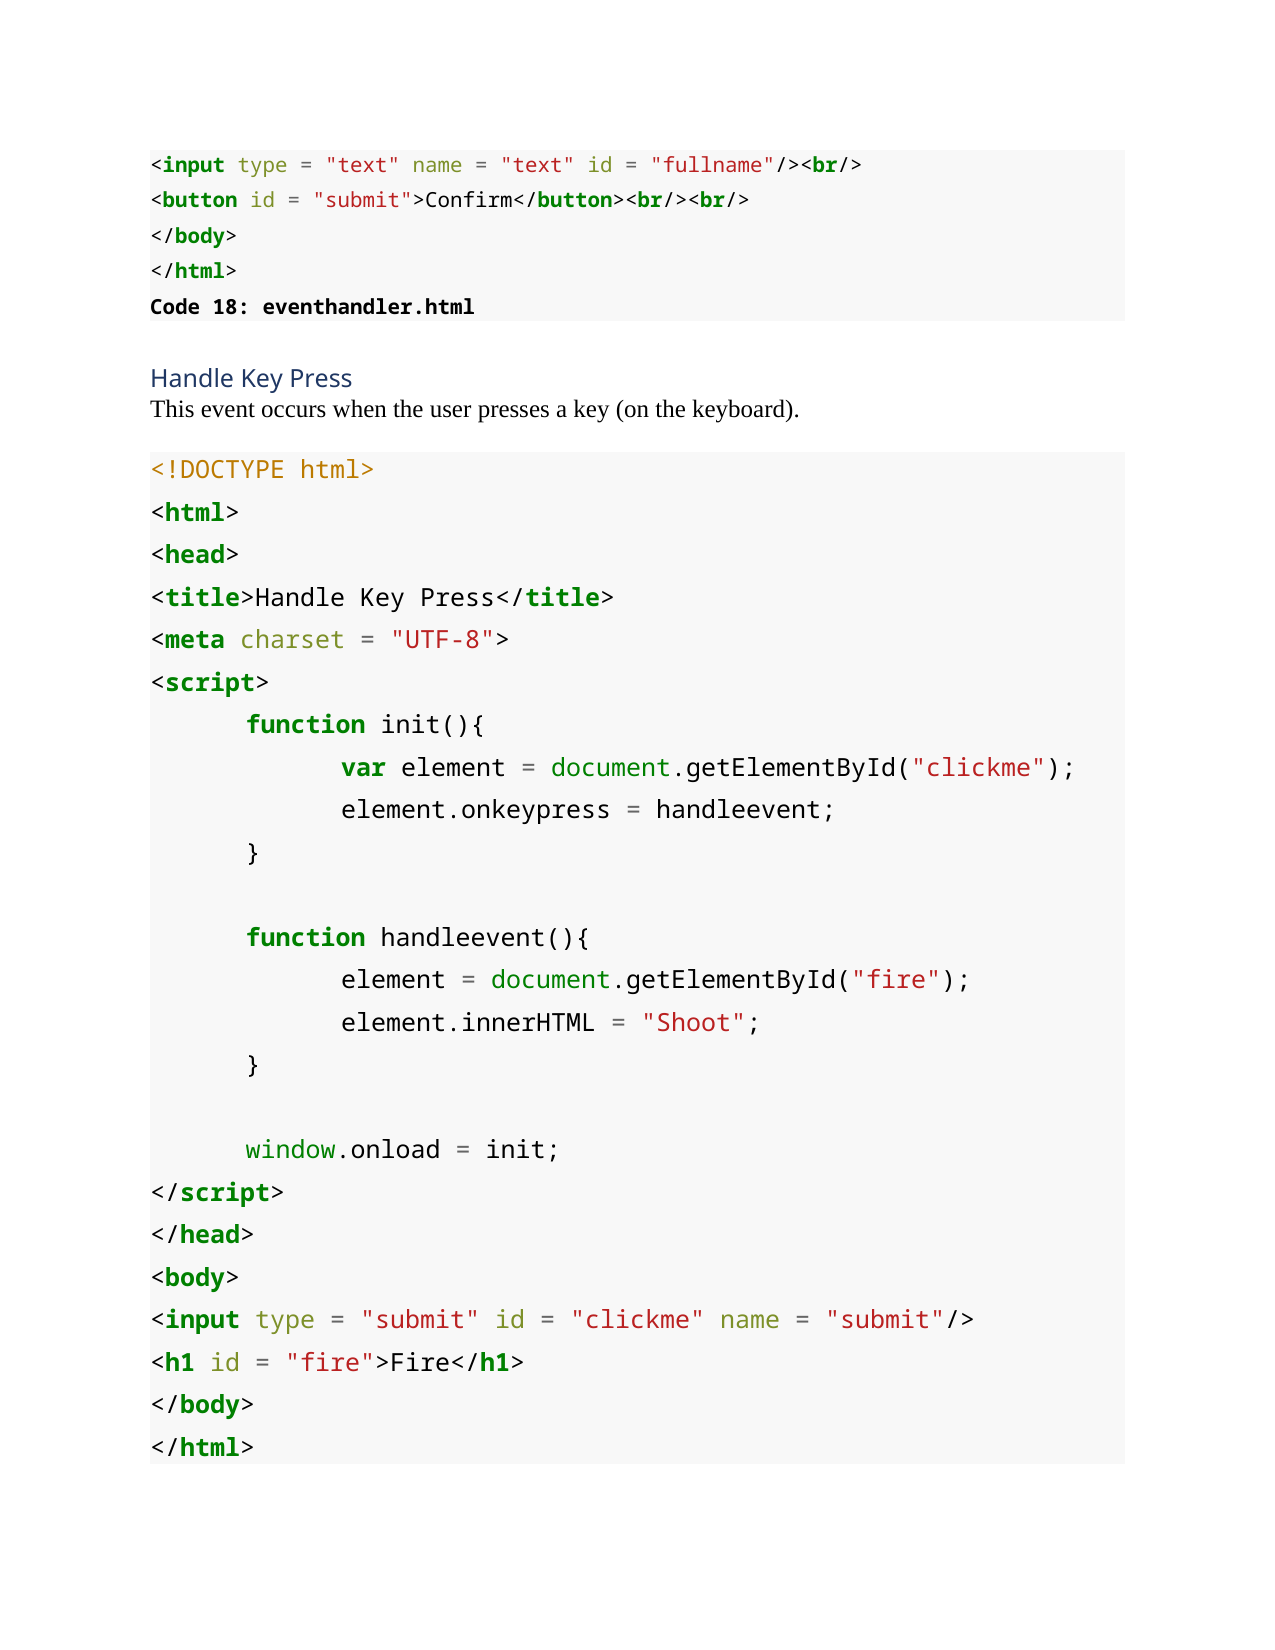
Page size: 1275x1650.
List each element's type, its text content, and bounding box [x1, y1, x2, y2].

text <input type = "text" name = "text" id = "fullname"/><br/> [150, 150, 1125, 178]
text <head> [150, 537, 1125, 571]
text <button id = "submit">Confirm</button><br/><br/> [150, 186, 1125, 214]
text <!DOCTYPE html> [150, 452, 1125, 486]
text </html> [150, 1429, 1125, 1464]
text } [150, 834, 1125, 869]
text window.onload = init; [150, 1132, 1125, 1166]
text function handleevent(){ [150, 919, 1125, 954]
text <script> [150, 664, 1125, 699]
text var element = document.getElementById("clickme"); [150, 749, 1125, 784]
text <h1 id = "fire">Fire</h1> [150, 1344, 1125, 1379]
text <html> [150, 494, 1125, 529]
text This event occurs when the user presses a key (on the keyboard). [150, 394, 1125, 423]
text </head> [150, 1217, 1125, 1251]
text element.innerHTML = "Shoot"; [150, 1004, 1125, 1039]
text } [150, 1047, 1125, 1081]
text Code 18: eventhandler.html [150, 292, 1125, 321]
text function init(){ [150, 707, 1125, 741]
text <input type = "submit" id = "clickme" name = "submit"/> [150, 1302, 1125, 1336]
text <meta charset = "UTF-8"> [150, 622, 1125, 656]
text </body> [150, 221, 1125, 249]
text </body> [150, 1387, 1125, 1421]
text element = document.getElementById("fire"); [150, 962, 1125, 996]
subtitle Handle Key Press [150, 361, 1125, 394]
text <title>Handle Key Press</title> [150, 579, 1125, 614]
text element.onkeypress = handleevent; [150, 792, 1125, 826]
text </script> [150, 1174, 1125, 1209]
text </html> [150, 257, 1125, 285]
text <body> [150, 1259, 1125, 1294]
